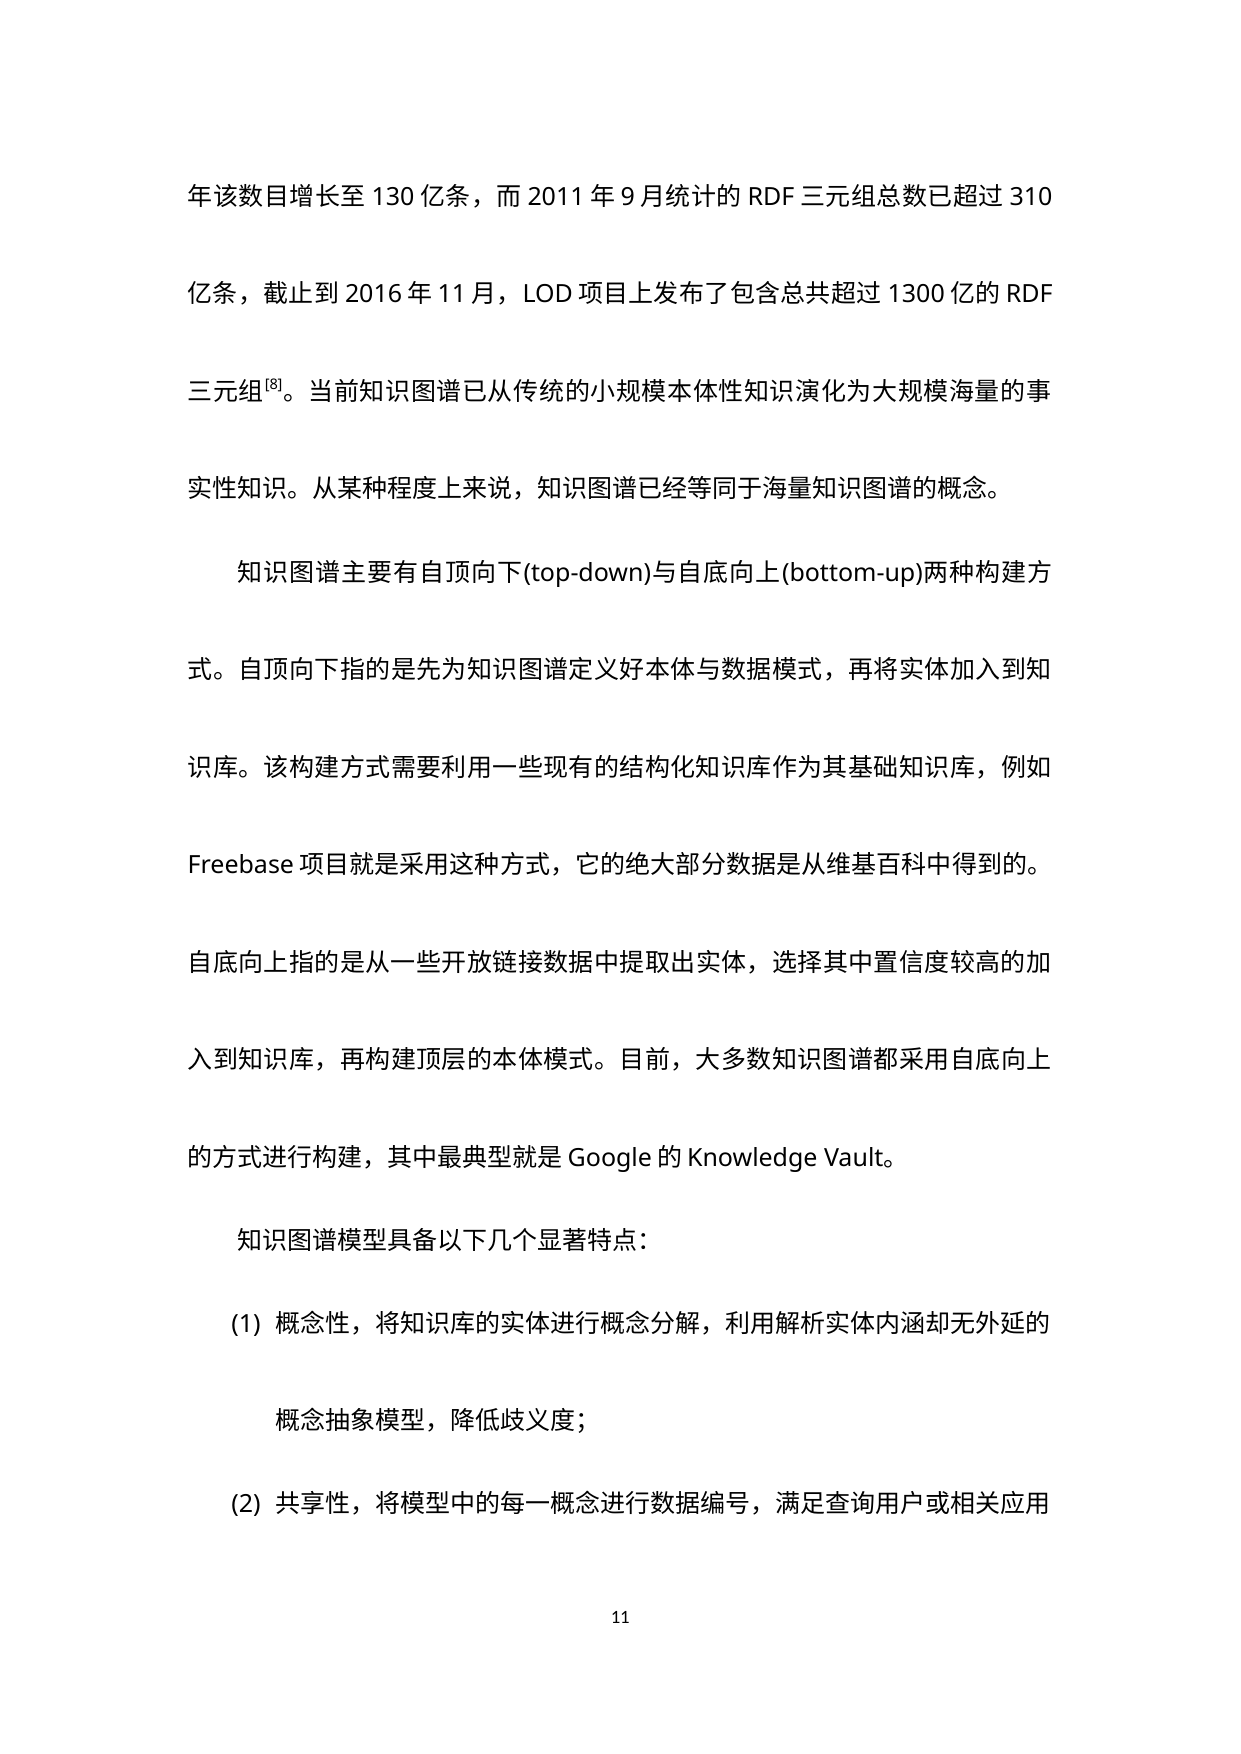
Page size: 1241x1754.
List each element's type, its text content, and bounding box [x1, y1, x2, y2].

list 概念性，将知识库的实体进行概念分解，利用解析实体内涵却无外延的概念抽象模型，降低歧义度； [231, 1289, 1053, 1451]
text 知识图谱主要有自顶向下(top-down)与自底向上(bottom-up)两种构建方式。自顶向下指的是先为知识图谱定义好本体与数据模式，再将实体加入到知识库。该构建方式需要利用一些现有的结构化知识库作为其基础知识库，例如Freebase项目就是采用这种方式，它的绝大部分数据是从维基百科中得到的。自底向上指的是从一些开放链接数据中提取出实体，选择其中置信度较高的加入到知识库，再构建顶层的本体模式。目前，大多数知识图谱都采用自底向上的方式进行构建，其中最典型就是Google的Knowledge Vault。 [187, 538, 1053, 1188]
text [187, 162, 1053, 519]
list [231, 1469, 1053, 1534]
text 知识图谱模型具备以下几个显著特点： [187, 1206, 1053, 1271]
